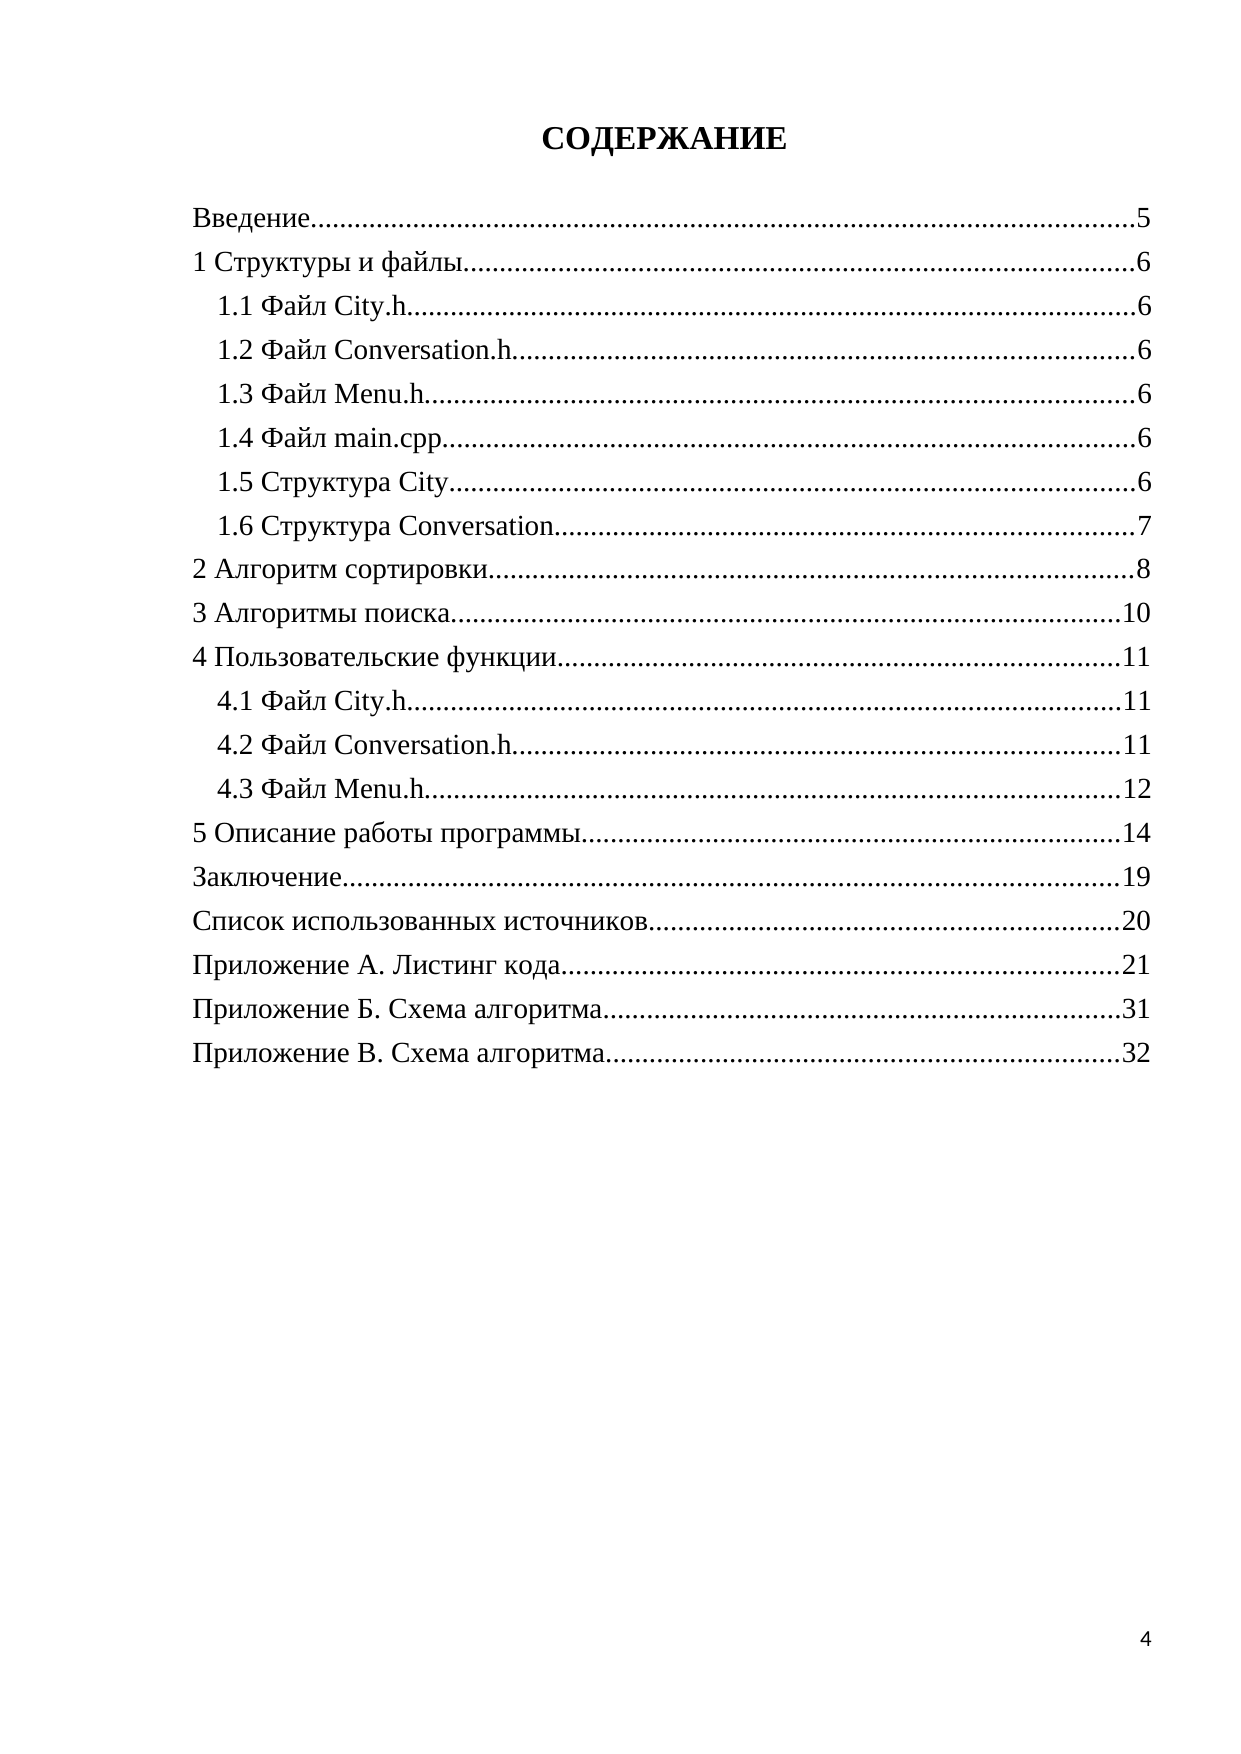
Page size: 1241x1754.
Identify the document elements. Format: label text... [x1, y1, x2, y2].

text Приложение Б. Схема алгоритма 31 [192, 991, 1152, 1025]
text Приложение В. Схема алгоритма 32 [192, 1035, 1152, 1069]
text СОДЕРЖАНИЕ [177, 118, 1152, 156]
text 1.1 Файл City.h 6 [217, 288, 1152, 321]
text Введение 5 [192, 200, 1152, 233]
text Заключение 19 [192, 859, 1152, 893]
text Список использованных источников 20 [192, 903, 1152, 937]
text 2 Алгоритм сортировки 8 [192, 552, 1152, 585]
text 4.2 Файл Conversation.h 11 [217, 727, 1152, 761]
text 1.3 Файл Menu.h 6 [217, 376, 1152, 409]
text 5 Описание работы программы 14 [192, 815, 1152, 849]
text 1.2 Файл Conversation.h 6 [217, 332, 1152, 365]
text 3 Алгоритмы поиска 10 [192, 596, 1152, 629]
text 1 Структуры и файлы 6 [192, 244, 1152, 277]
text Приложение А. Листинг кода 21 [192, 947, 1152, 981]
text 4.1 Файл City.h 11 [217, 683, 1152, 717]
text 1.6 Cтруктура Conversation 7 [217, 508, 1152, 541]
text 1.4 Файл main.cpp 6 [217, 420, 1152, 453]
text 4 Пользовательские функции 11 [192, 639, 1152, 673]
text 4.3 Файл Menu.h 12 [217, 771, 1152, 805]
text 1.5 Cтруктура City 6 [217, 464, 1152, 497]
